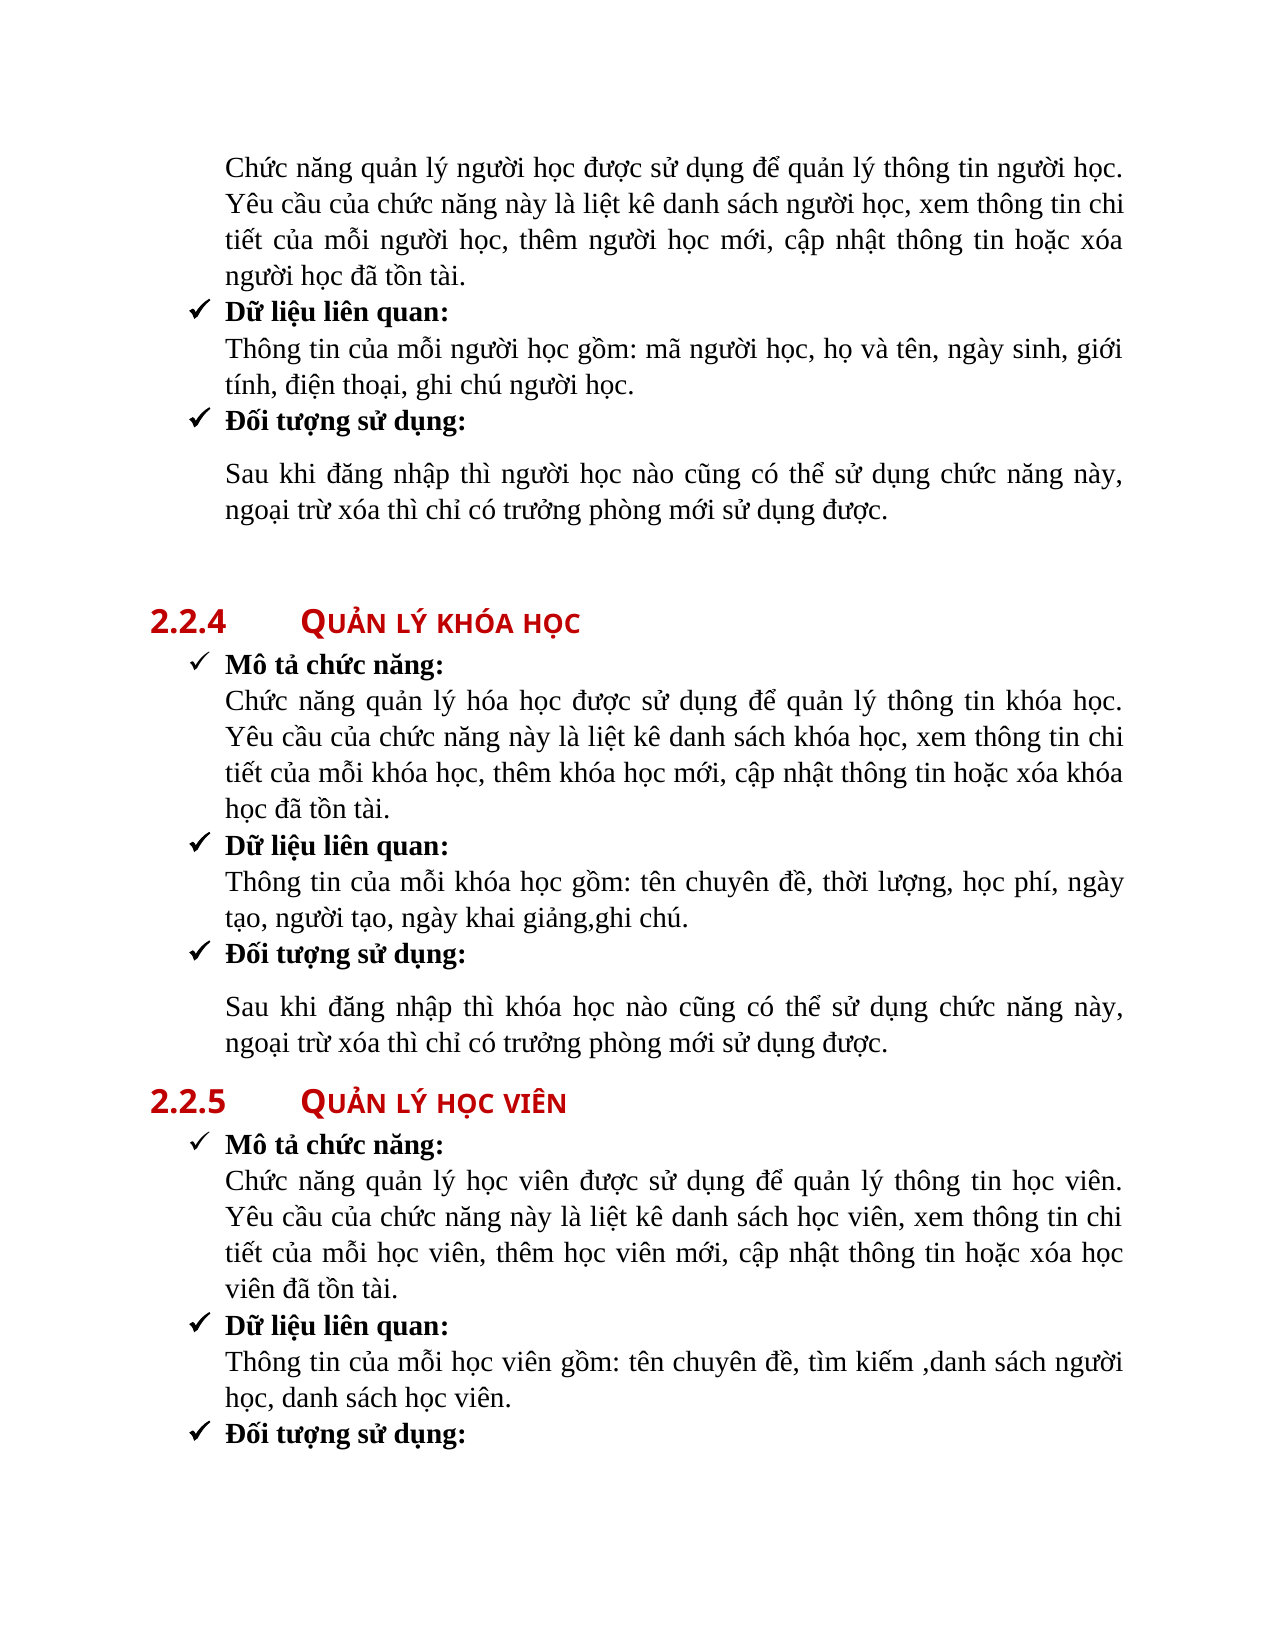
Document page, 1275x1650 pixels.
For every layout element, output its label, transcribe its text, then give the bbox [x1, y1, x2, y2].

list Đối tượng sử dụng: [187, 1416, 1125, 1450]
list Chức năng quản lý hóa học được sử dụng để quản lý thông tin khóa học. Yêu cầu của chức năng này là liệt kê danh sách khóa học, xem thông tin chi tiết của mỗi khóa học, thêm khóa học mới, cập nhật thông tin hoặc xóa khóa học đã tồn tài. [225, 683, 1125, 825]
list Chức năng quản lý học viên được sử dụng để quản lý thông tin học viên. Yêu cầu của chức năng này là liệt kê danh sách học viên, xem thông tin chi tiết của mỗi học viên, thêm học viên mới, cập nhật thông tin hoặc xóa học viên đã tồn tài. [225, 1163, 1125, 1305]
text Sau khi đăng nhập thì khóa học nào cũng có thể sử dụng chức năng này, ngoại trừ xóa thì chỉ có trưởng phòng mới sử dụng được. [225, 989, 1125, 1059]
list Thông tin của mỗi học viên gồm: tên chuyên đề, tìm kiếm ,danh sách người học, danh sách học viên. [225, 1344, 1125, 1414]
list Mô tả chức năng: [187, 1127, 1125, 1161]
subtitle Quản lý học viên [150, 1078, 1125, 1123]
list Dữ liệu liên quan: [187, 294, 1125, 328]
subtitle Quản lý khóa học [150, 598, 1125, 643]
list Đối tượng sử dụng: [187, 403, 1125, 437]
list Dữ liệu liên quan: [187, 1308, 1125, 1341]
list Chức năng quản lý người học được sử dụng để quản lý thông tin người học. Yêu cầu của chức năng này là liệt kê danh sách người học, xem thông tin chi tiết của mỗi người học, thêm người học mới, cập nhật thông tin hoặc xóa người học đã tồn tài. [225, 150, 1125, 292]
list Dữ liệu liên quan: [187, 828, 1125, 861]
list Đối tượng sử dụng: [187, 936, 1125, 970]
list Mô tả chức năng: [187, 647, 1125, 680]
list Thông tin của mỗi người học gồm: mã người học, họ và tên, ngày sinh, giới tính, điện thoại, ghi chú người học. [225, 331, 1125, 401]
text Sau khi đăng nhập thì người học nào cũng có thể sử dụng chức năng này, ngoại trừ xóa thì chỉ có trưởng phòng mới sử dụng được. [225, 456, 1125, 526]
list Thông tin của mỗi khóa học gồm: tên chuyên đề, thời lượng, học phí, ngày tạo, người tạo, ngày khai giảng,ghi chú. [225, 864, 1125, 933]
